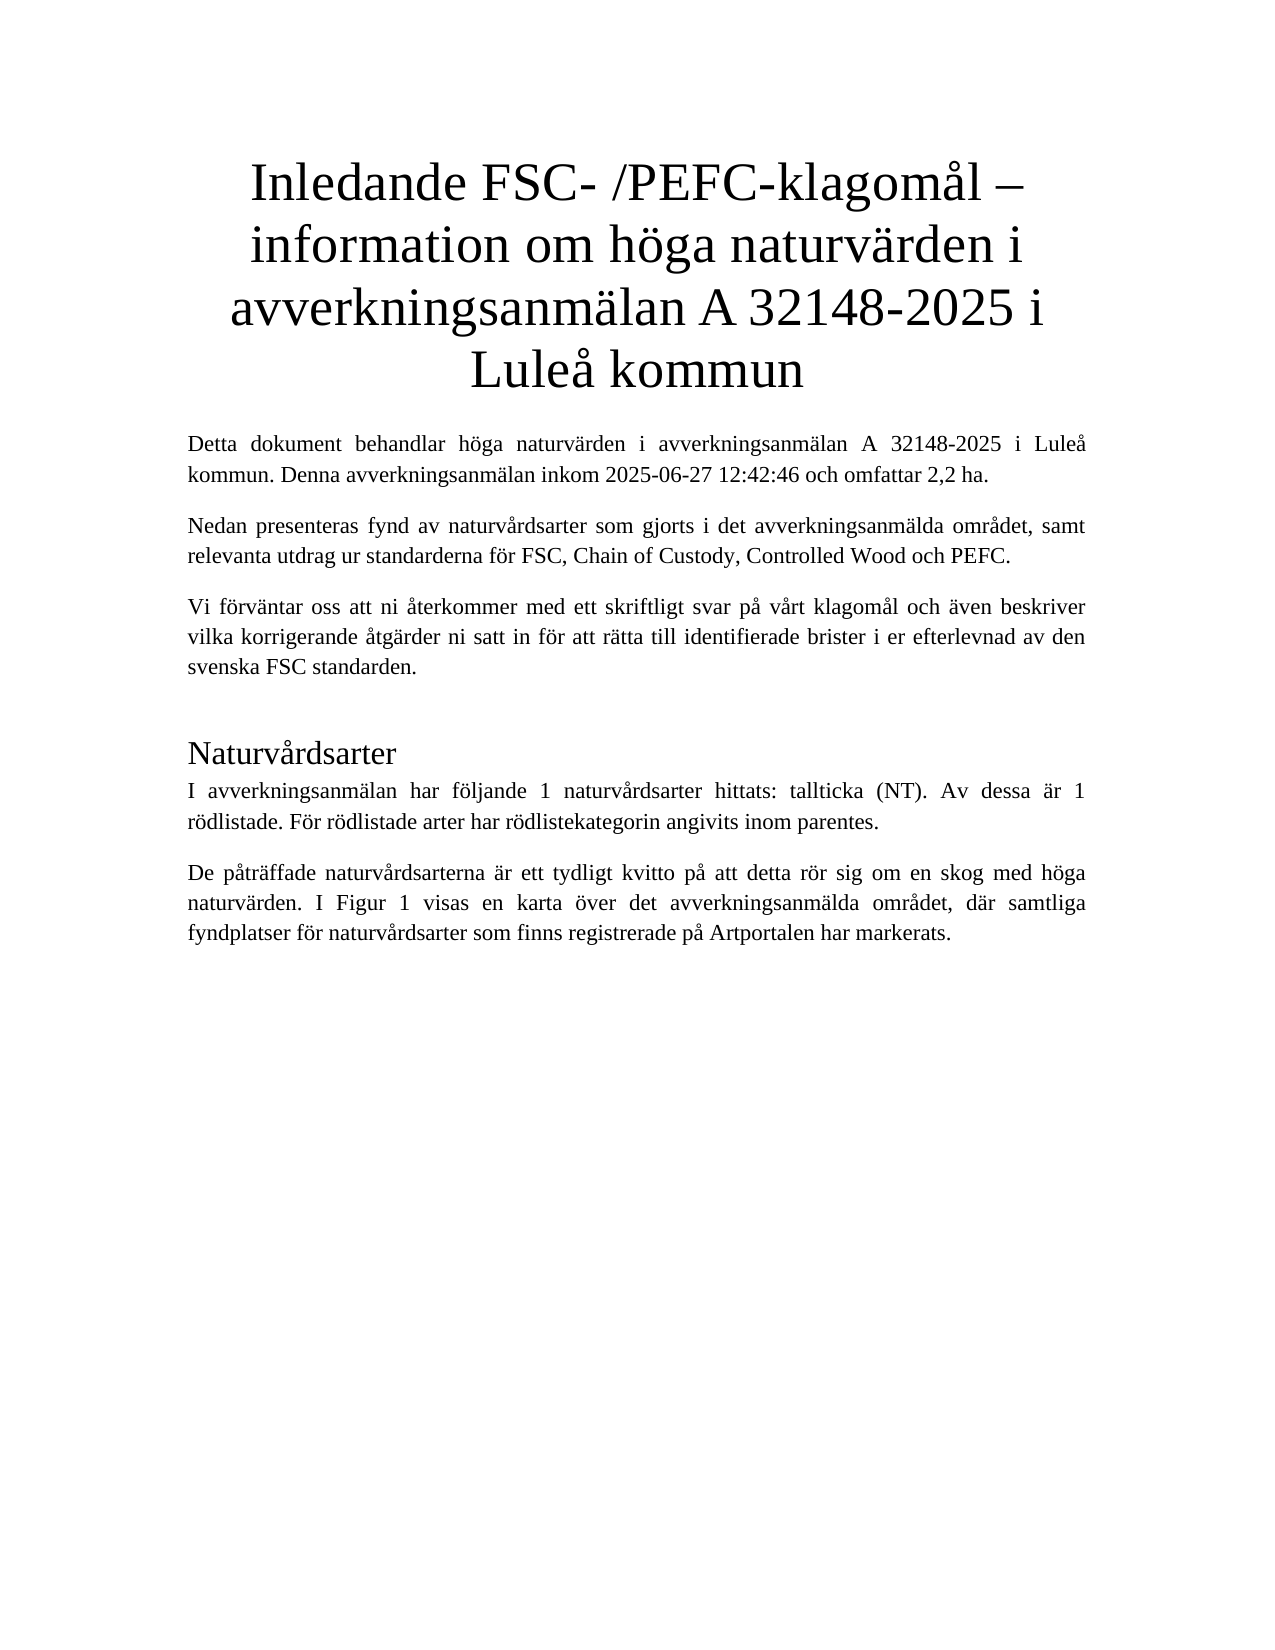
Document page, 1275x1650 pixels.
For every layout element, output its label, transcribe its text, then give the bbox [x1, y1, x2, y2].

text Detta dokument behandlar höga naturvärden i avverkningsanmälan A 32148-2025 i Luleå kommun. Denna avverkningsanmälan inkom 2025-06-27 12:42:46 och omfattar 2,2 ha. [187, 430, 1087, 487]
text Nedan presenteras fynd av naturvårdsarter som gjorts i det avverkningsanmälda området, samt relevanta utdrag ur standarderna för FSC, Chain of Custody, Controlled Wood och PEFC. [187, 512, 1087, 568]
subtitle Naturvårdsarter [187, 733, 1087, 772]
text De påträffade naturvårdsarterna är ett tydligt kvitto på att detta rör sig om en skog med höga naturvärden. I Figur 1 visas en karta över det avverkningsanmälda området, där samtliga fyndplatser för naturvårdsarter som finns registrerade på Artportalen har markerats. [187, 859, 1087, 946]
title Inledande FSC- /PEFC-klagomål – information om höga naturvärden i avverkningsanmälan A 32148-2025 i Luleå kommun [187, 150, 1087, 399]
text Vi förväntar oss att ni återkommer med ett skriftligt svar på vårt klagomål och även beskriver vilka korrigerande åtgärder ni satt in för att rätta till identifierade brister i er efterlevnad av den svenska FSC standarden. [187, 593, 1087, 680]
text I avverkningsanmälan har följande 1 naturvårdsarter hittats: tallticka (NT). Av dessa är 1 rödlistade. För rödlistade arter har rödlistekategorin angivits inom parentes. [187, 778, 1087, 834]
